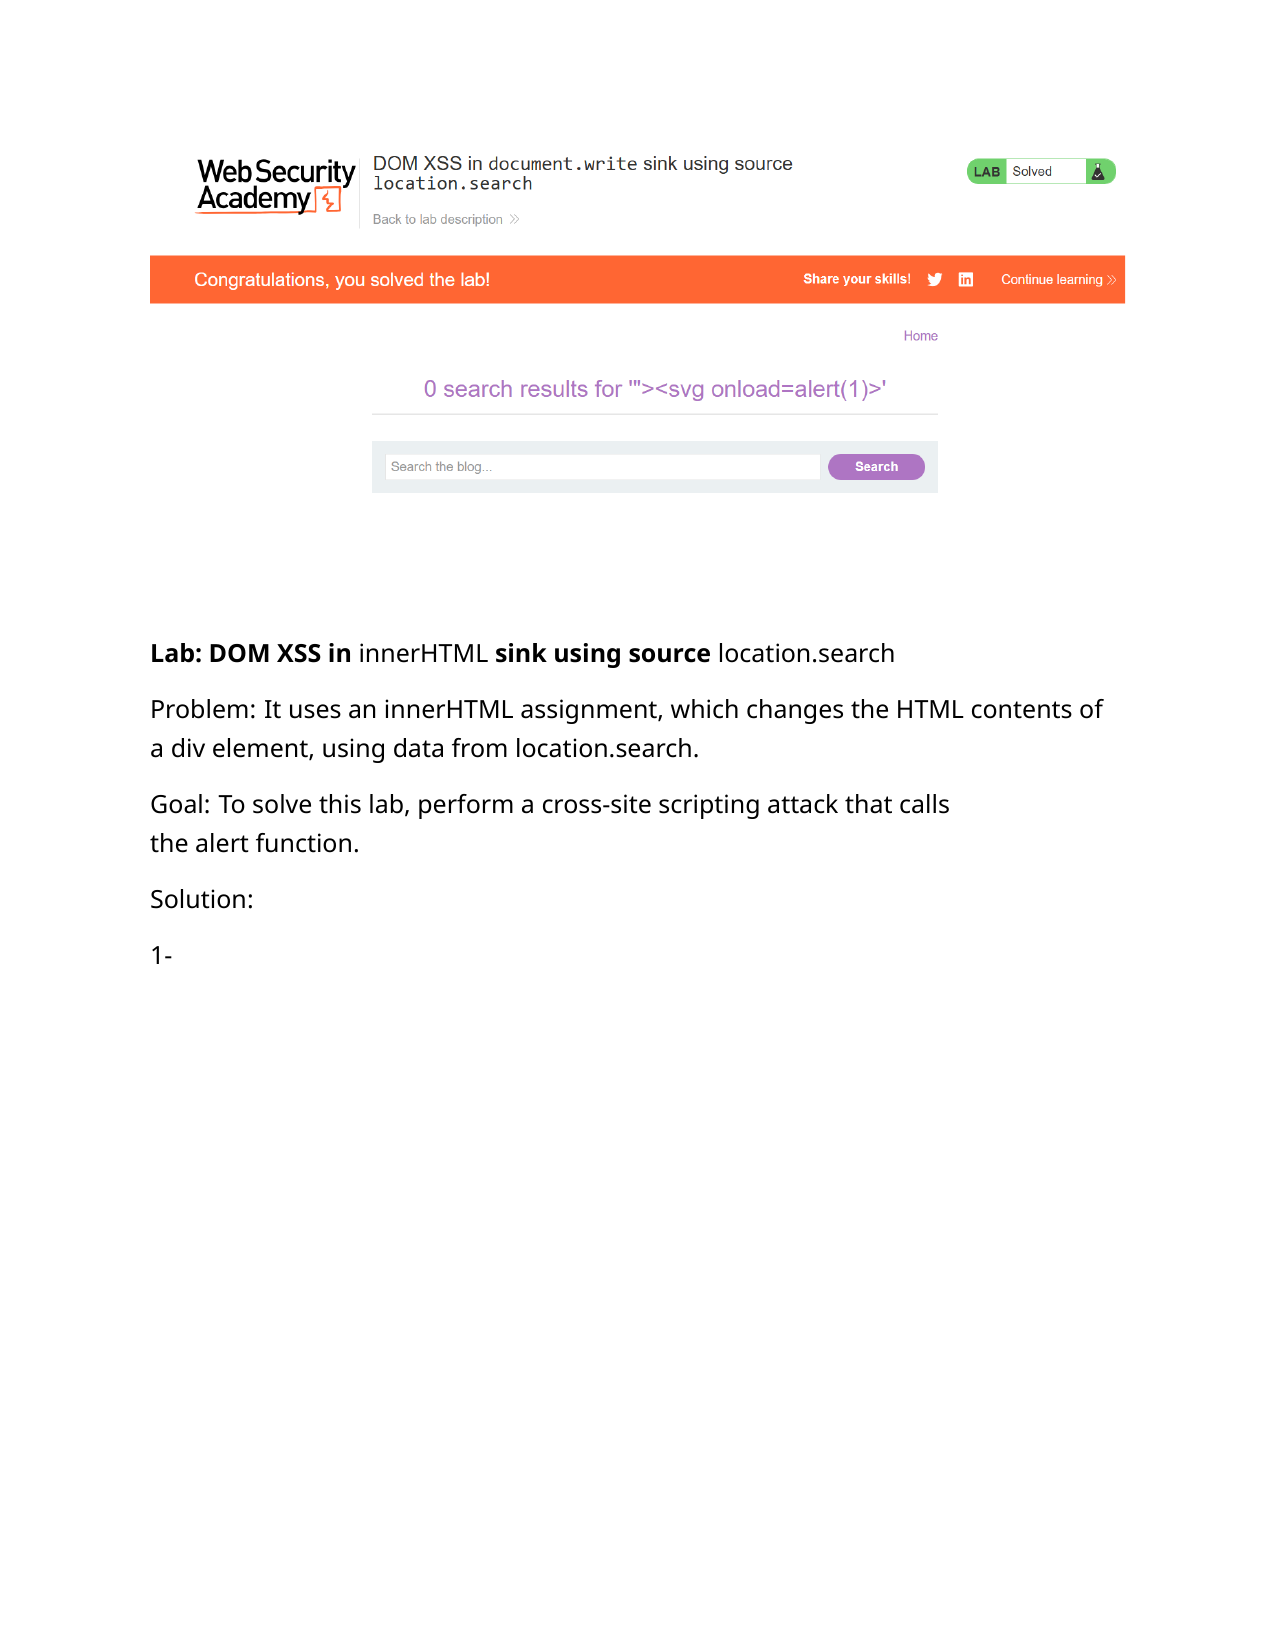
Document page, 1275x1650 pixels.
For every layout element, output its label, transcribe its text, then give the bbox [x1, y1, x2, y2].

text Problem: It uses an innerHTML assignment, which changes the HTML contents of a div element, using data from location.search. [150, 691, 1125, 765]
text Solution: [150, 881, 1125, 916]
text 1- [150, 937, 1125, 971]
picture [150, 150, 1125, 614]
text Goal: To solve this lab, perform a cross-site scripting attack that calls the alert function. [150, 786, 1125, 860]
text Lab: DOM XSS in innerHTML sink using source location.search [150, 636, 1125, 670]
